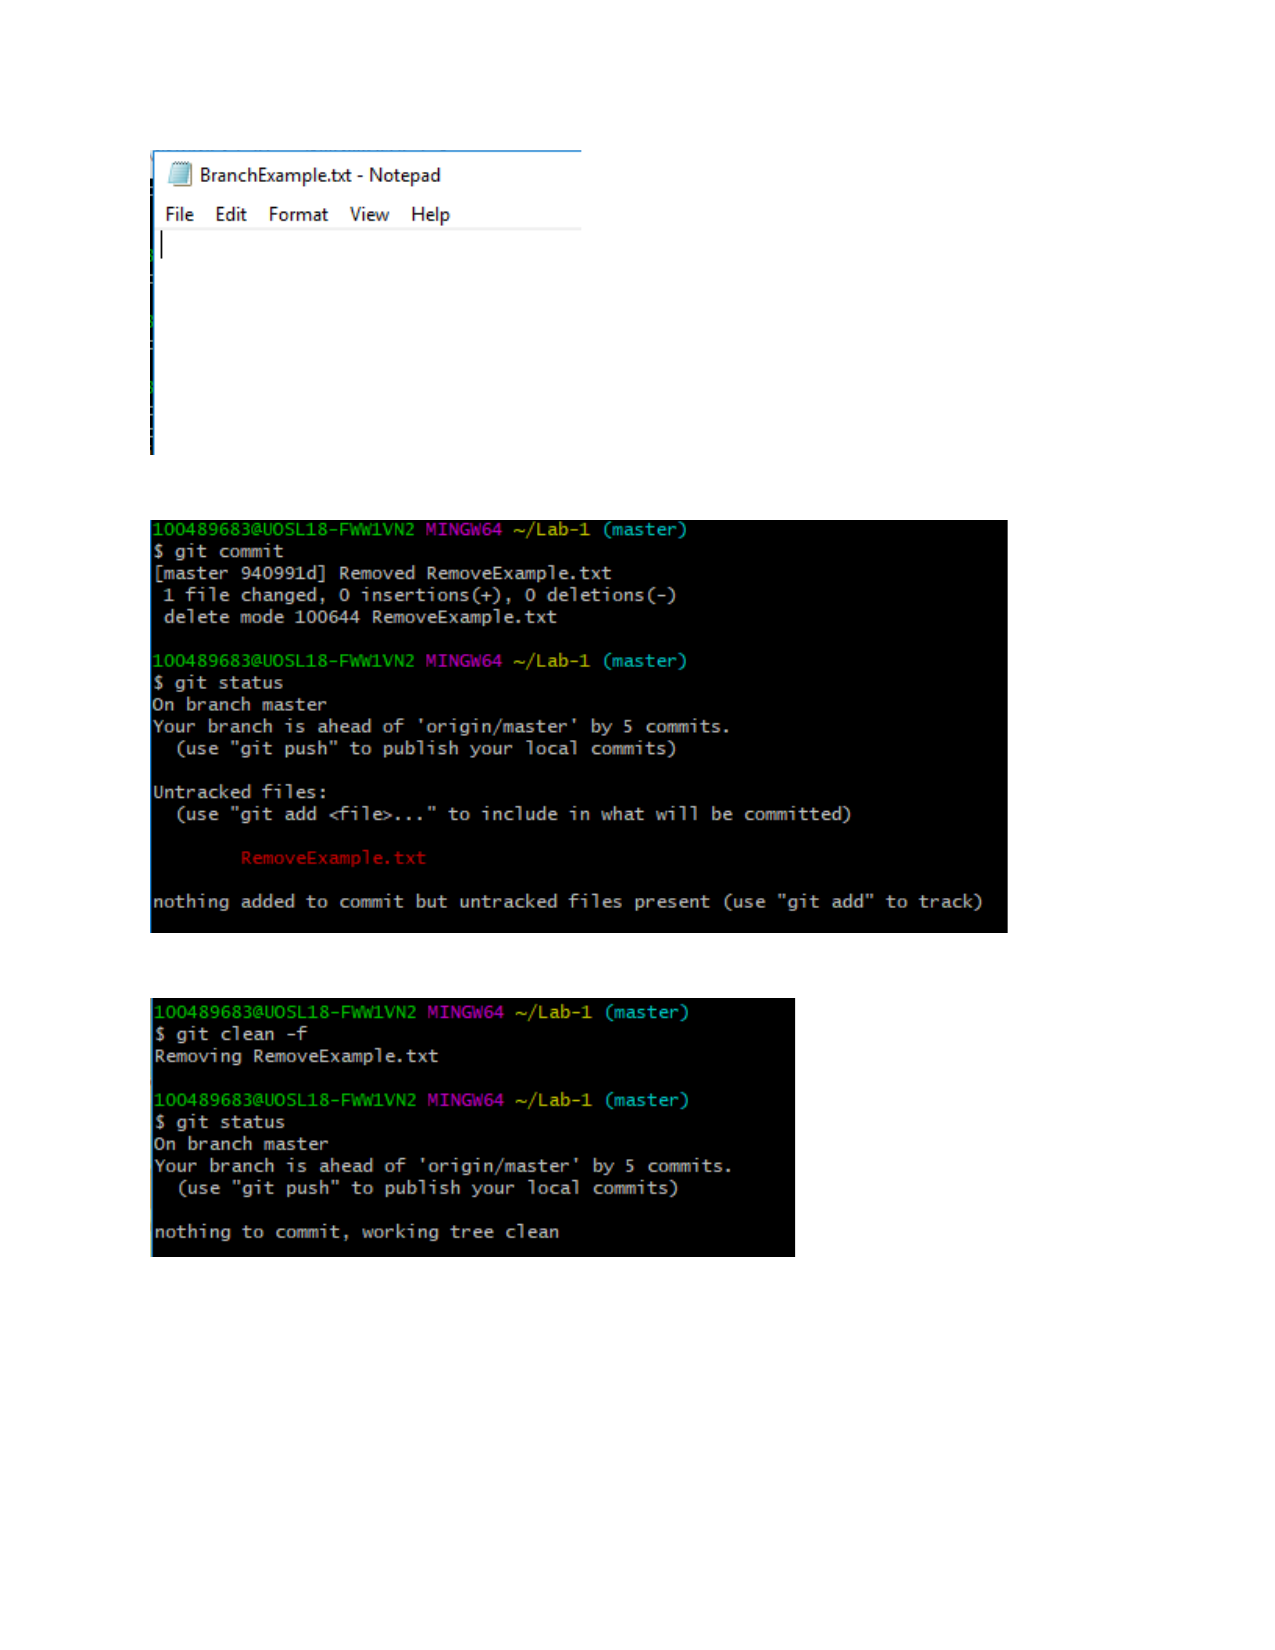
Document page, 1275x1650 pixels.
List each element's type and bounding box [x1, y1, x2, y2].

picture [150, 150, 582, 455]
picture [150, 998, 796, 1257]
picture [150, 520, 1008, 933]
